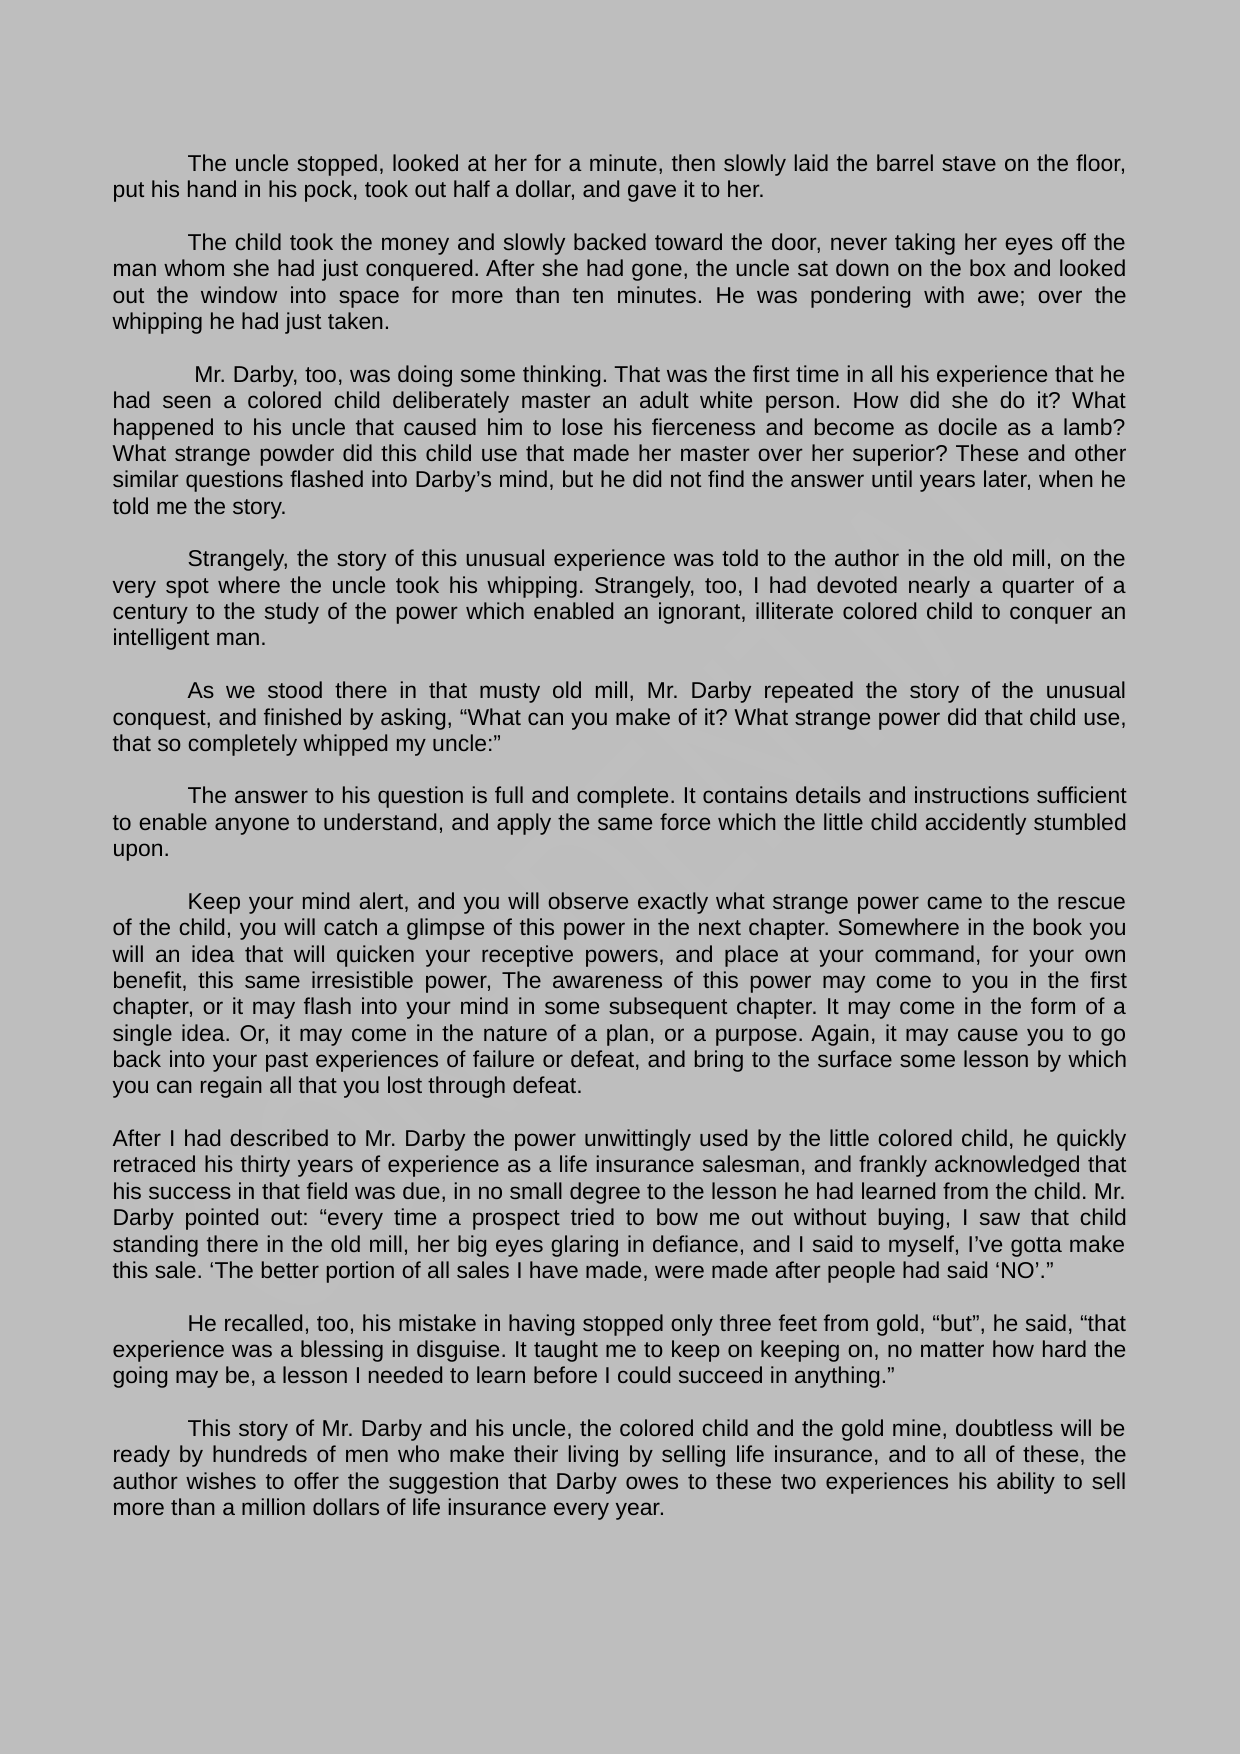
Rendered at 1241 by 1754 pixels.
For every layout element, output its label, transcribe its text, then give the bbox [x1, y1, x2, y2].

text The answer to his question is full and complete. It contains details and instructions sufficient to enable anyone to understand, and apply the same force which the little child accidently stumbled upon. [112, 782, 1128, 862]
text The child took the money and slowly backed toward the door, never taking her eyes off the man whom she had just conquered. After she had gone, the uncle sat down on the box and looked out the window into space for more than ten minutes. He was pondering with awe; over the whipping he had just taken. [112, 229, 1128, 334]
text The uncle stopped, looked at her for a minute, then slowly laid the barrel stave on the floor, put his hand in his pock, took out half a dollar, and gave it to her. [112, 150, 1128, 203]
text After I had described to Mr. Darby the power unwittingly used by the little colored child, he quickly retraced his thirty years of experience as a life insurance salesman, and frankly acknowledged that his success in that field was due, in no small degree to the lesson he had learned from the child. Mr. Darby pointed out: “every time a prospect tried to bow me out without buying, I saw that child standing there in the old mill, her big eyes glaring in defiance, and I said to myself, I’ve gotta make this sale. ‘The better portion of all sales I have made, were made after people had said ‘NO’.” [112, 1125, 1128, 1283]
text As we stood there in that musty old mill, Mr. Darby repeated the story of the unusual conquest, and finished by asking, “What can you make of it? What strange power did that child use, that so completely whipped my uncle:” [112, 677, 1128, 756]
text Keep your mind alert, and you will observe exactly what strange power came to the rescue of the child, you will catch a glimpse of this power in the next chapter. Somewhere in the book you will an idea that will quicken your receptive powers, and place at your command, for your own benefit, this same irresistible power, The awareness of this power may come to you in the first chapter, or it may flash into your mind in some subsequent chapter. It may come in the form of a single idea. Or, it may come in the nature of a plan, or a purpose. Again, it may cause you to go back into your past experiences of failure or defeat, and bring to the surface some lesson by which you can regain all that you lost through defeat. [112, 888, 1128, 1099]
text This story of Mr. Darby and his uncle, the colored child and the gold mine, doubtless will be ready by hundreds of men who make their living by selling life insurance, and to all of these, the author wishes to offer the suggestion that Darby owes to these two experiences his ability to sell more than a million dollars of life insurance every year. [112, 1415, 1128, 1520]
text Mr. Darby, too, was doing some thinking. That was the first time in all his experience that he had seen a colored child deliberately master an adult white person. How did she do it? What happened to his uncle that caused him to lose his fierceness and become as docile as a lamb? What strange powder did this child use that made her master over her superior? These and other similar questions flashed into Darby’s mind, but he did not find the answer until years later, when he told me the story. [112, 361, 1128, 519]
text Strangely, the story of this unusual experience was told to the author in the old mill, on the very spot where the uncle took his whipping. Strangely, too, I had devoted nearly a quarter of a century to the study of the power which enabled an ignorant, illiterate colored child to conquer an intelligent man. [112, 545, 1128, 651]
text He recalled, too, his mistake in having stopped only three feet from gold, “but”, he said, “that experience was a blessing in disguise. It taught me to keep on keeping on, no matter how hard the going may be, a lesson I needed to learn before I could succeed in anything.” [112, 1309, 1128, 1389]
